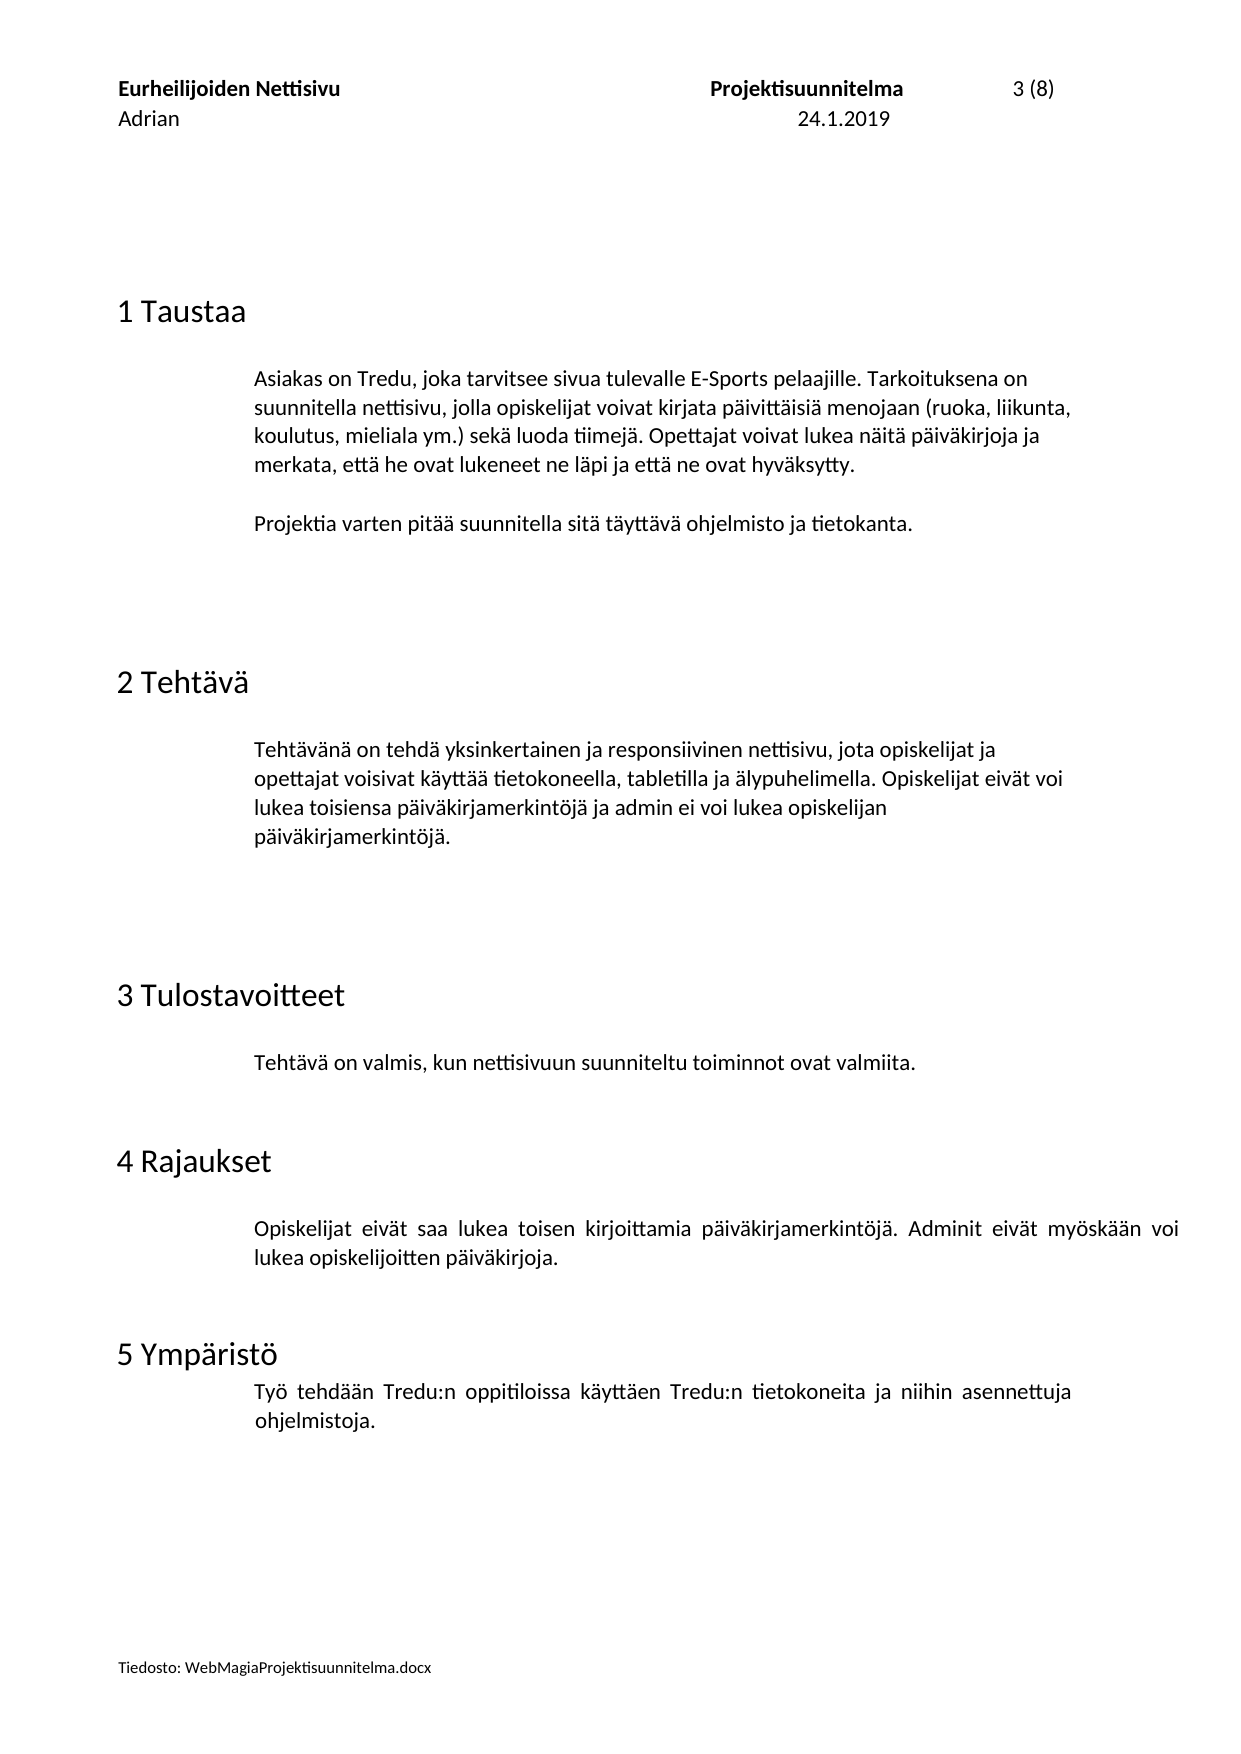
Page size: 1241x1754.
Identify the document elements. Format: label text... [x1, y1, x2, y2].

subtitle Tulostavoitteet [116, 974, 1073, 1014]
subtitle Rajaukset [116, 1140, 1073, 1181]
subtitle Tehtävä [116, 661, 1073, 702]
text Opiskelijat eivät saa lukea toisen kirjoittamia päiväkirjamerkintöjä. Adminit eivät myöskään voi lukea opiskelijoitten päiväkirjoja. [254, 1214, 1181, 1271]
text Asiakas on Tredu, joka tarvitsee sivua tulevalle E-Sports pelaajille. Tarkoituksena on suunnitella nettisivu, jolla opiskelijat voivat kirjata päivittäisiä menojaan (ruoka, liikunta, koulutus, mieliala ym.) sekä luoda tiimejä. Opettajat voivat lukea näitä päiväkirjoja ja merkata, että he ovat lukeneet ne läpi ja että ne ovat hyväksytty. [254, 364, 1073, 478]
subtitle Ympäristö [116, 1333, 1073, 1374]
text Projektia varten pitää suunnitella sitä täyttävä ohjelmisto ja tietokanta. [119, 509, 1073, 537]
subtitle Taustaa [116, 290, 1073, 331]
text Tehtävänä on tehdä yksinkertainen ja responsiivinen nettisivu, jota opiskelijat ja opettajat voisivat käyttää tietokoneella, tabletilla ja älypuhelimella. Opiskelijat eivät voi lukea toisiensa päiväkirjamerkintöjä ja admin ei voi lukea opiskelijan päiväkirjamerkintöjä. [254, 735, 1073, 850]
text Työ tehdään Tredu:n oppitiloissa käyttäen Tredu:n tietokoneita ja niihin asennettuja ohjelmistoja. [254, 1377, 1073, 1434]
text Tehtävä on valmis, kun nettisivuun suunniteltu toiminnot ovat valmiita. [118, 1048, 1181, 1076]
